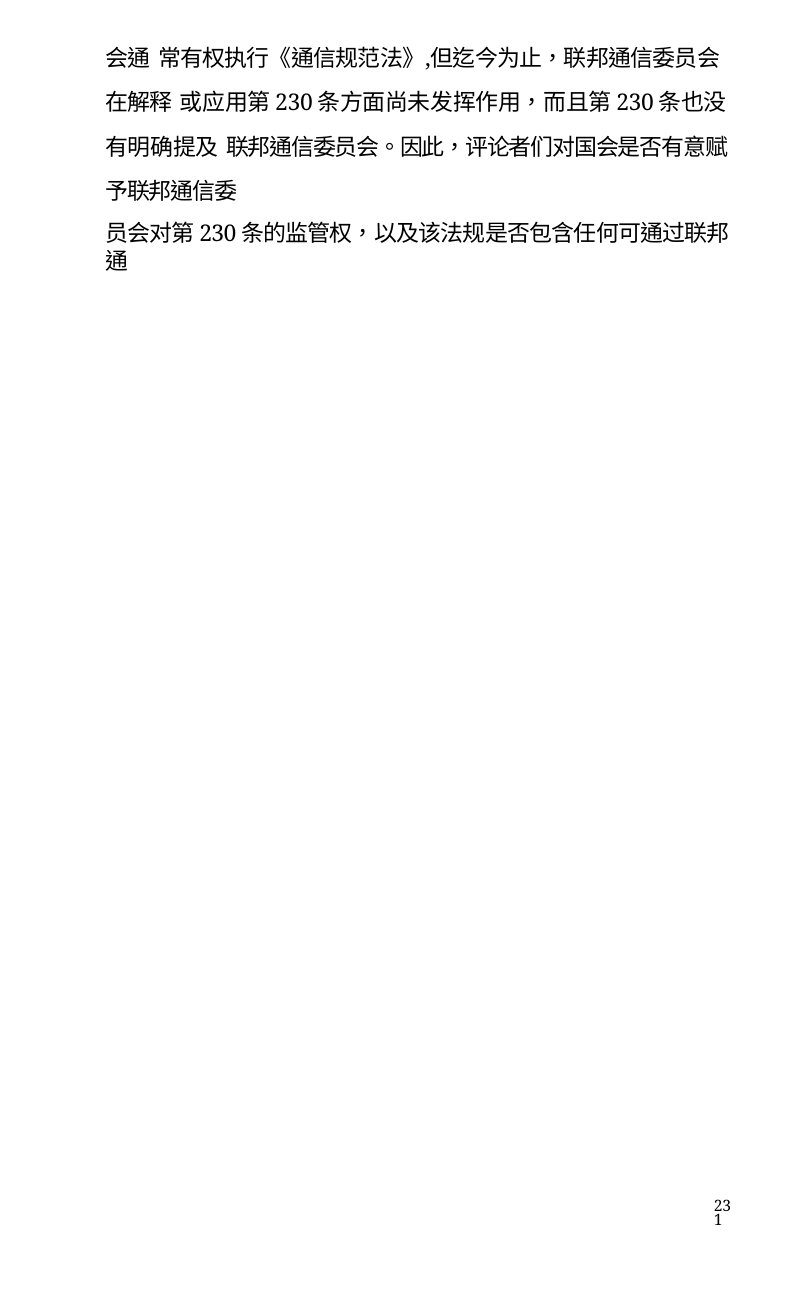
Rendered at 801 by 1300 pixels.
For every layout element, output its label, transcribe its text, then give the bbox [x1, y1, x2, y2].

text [105, 42, 739, 206]
text 员会对第230条的监管权，以及该法规是否包含任何可通过联邦通 [105, 219, 739, 276]
